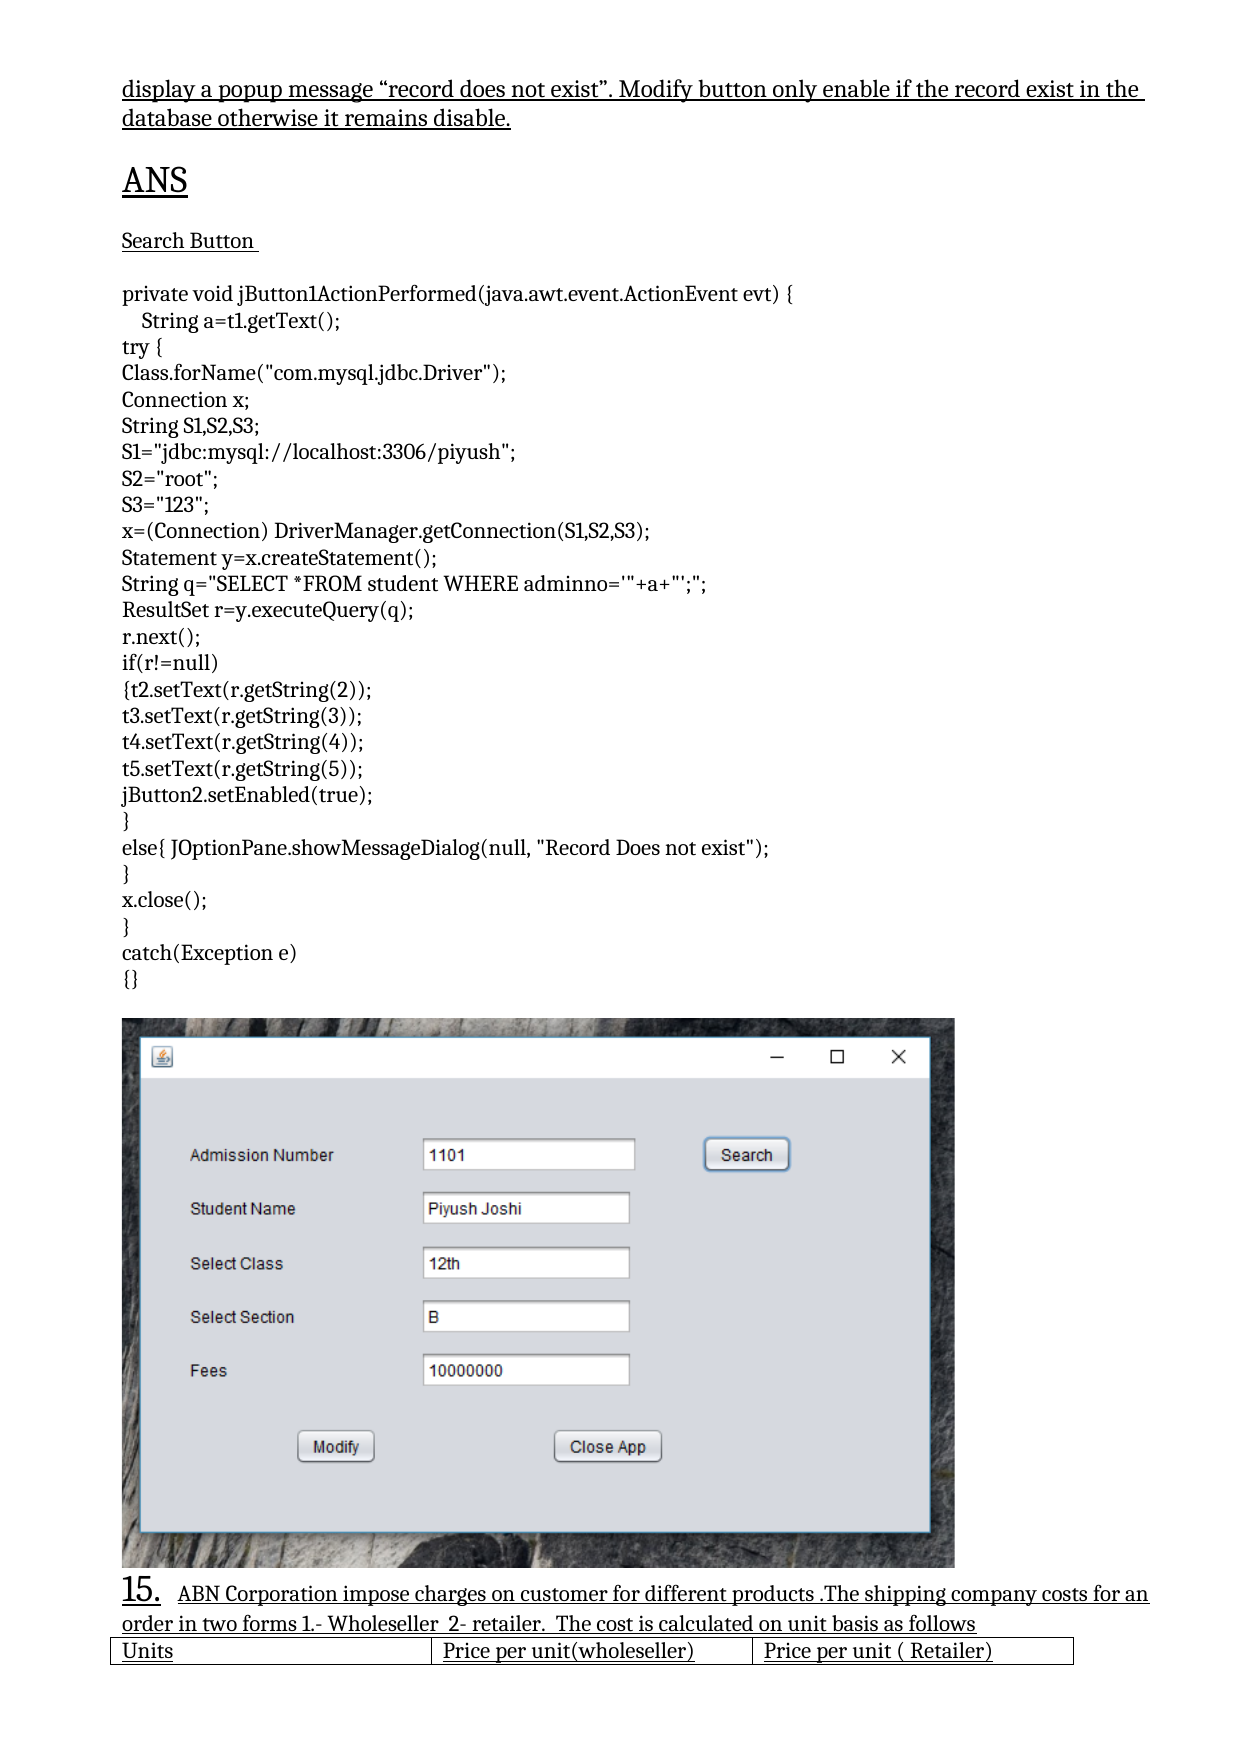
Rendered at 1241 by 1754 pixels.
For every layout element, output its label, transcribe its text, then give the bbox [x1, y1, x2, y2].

text String q="SELECT *FROM student WHERE adminno='"+a+"';"; [122, 571, 1153, 597]
picture [121, 1018, 955, 1568]
table_header Units [111, 1638, 431, 1664]
text x=(Connection) DriverManager.getConnection(S1,S2,S3); [122, 518, 1153, 544]
text ANS [122, 159, 1153, 202]
text S2="root"; [122, 466, 1153, 492]
text {} [122, 966, 1153, 993]
text try { [122, 334, 1153, 360]
table_header Price per unit ( Retailer) [753, 1638, 1073, 1664]
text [122, 75, 1153, 132]
text S3="123"; [122, 492, 1153, 518]
text else{ JOptionPane.showMessageDialog(null, "Record Does not exist"); [122, 834, 1153, 861]
text } [122, 808, 1153, 834]
text jButton2.setEnabled(true); [122, 782, 1153, 808]
text Statement y=x.createStatement(); [122, 544, 1153, 571]
text t3.setText(r.getString(3)); [122, 703, 1153, 729]
text } [122, 861, 1153, 887]
text x.close(); [122, 887, 1153, 913]
text S1="jdbc:mysql://localhost:3306/piyush"; [122, 439, 1153, 466]
text r.next(); [122, 624, 1153, 650]
text 15. ABN Corporation impose charges on customer for different products .The shipping company costs for an order in two forms 1.- Wholeseller 2- retailer. The cost is calculated on unit basis as follows [122, 1567, 1153, 1637]
text String a=t1.getText(); [122, 307, 1153, 334]
text t5.setText(r.getString(5)); [122, 755, 1153, 782]
text ResultSet r=y.executeQuery(q); [122, 597, 1153, 624]
text private void jButton1ActionPerformed(java.awt.event.ActionEvent evt) { [122, 281, 1153, 307]
text Class.forName("com.mysql.jdbc.Driver"); [122, 360, 1153, 386]
text catch(Exception e) [122, 940, 1153, 966]
text Connection x; [122, 386, 1153, 413]
text Search Button [122, 228, 1153, 255]
text {t2.setText(r.getString(2)); [122, 676, 1153, 703]
text t4.setText(r.getString(4)); [122, 729, 1153, 755]
text if(r!=null) [122, 650, 1153, 676]
text String S1,S2,S3; [122, 413, 1153, 439]
text } [122, 913, 1153, 940]
table_header Price per unit(wholeseller) [432, 1638, 752, 1664]
